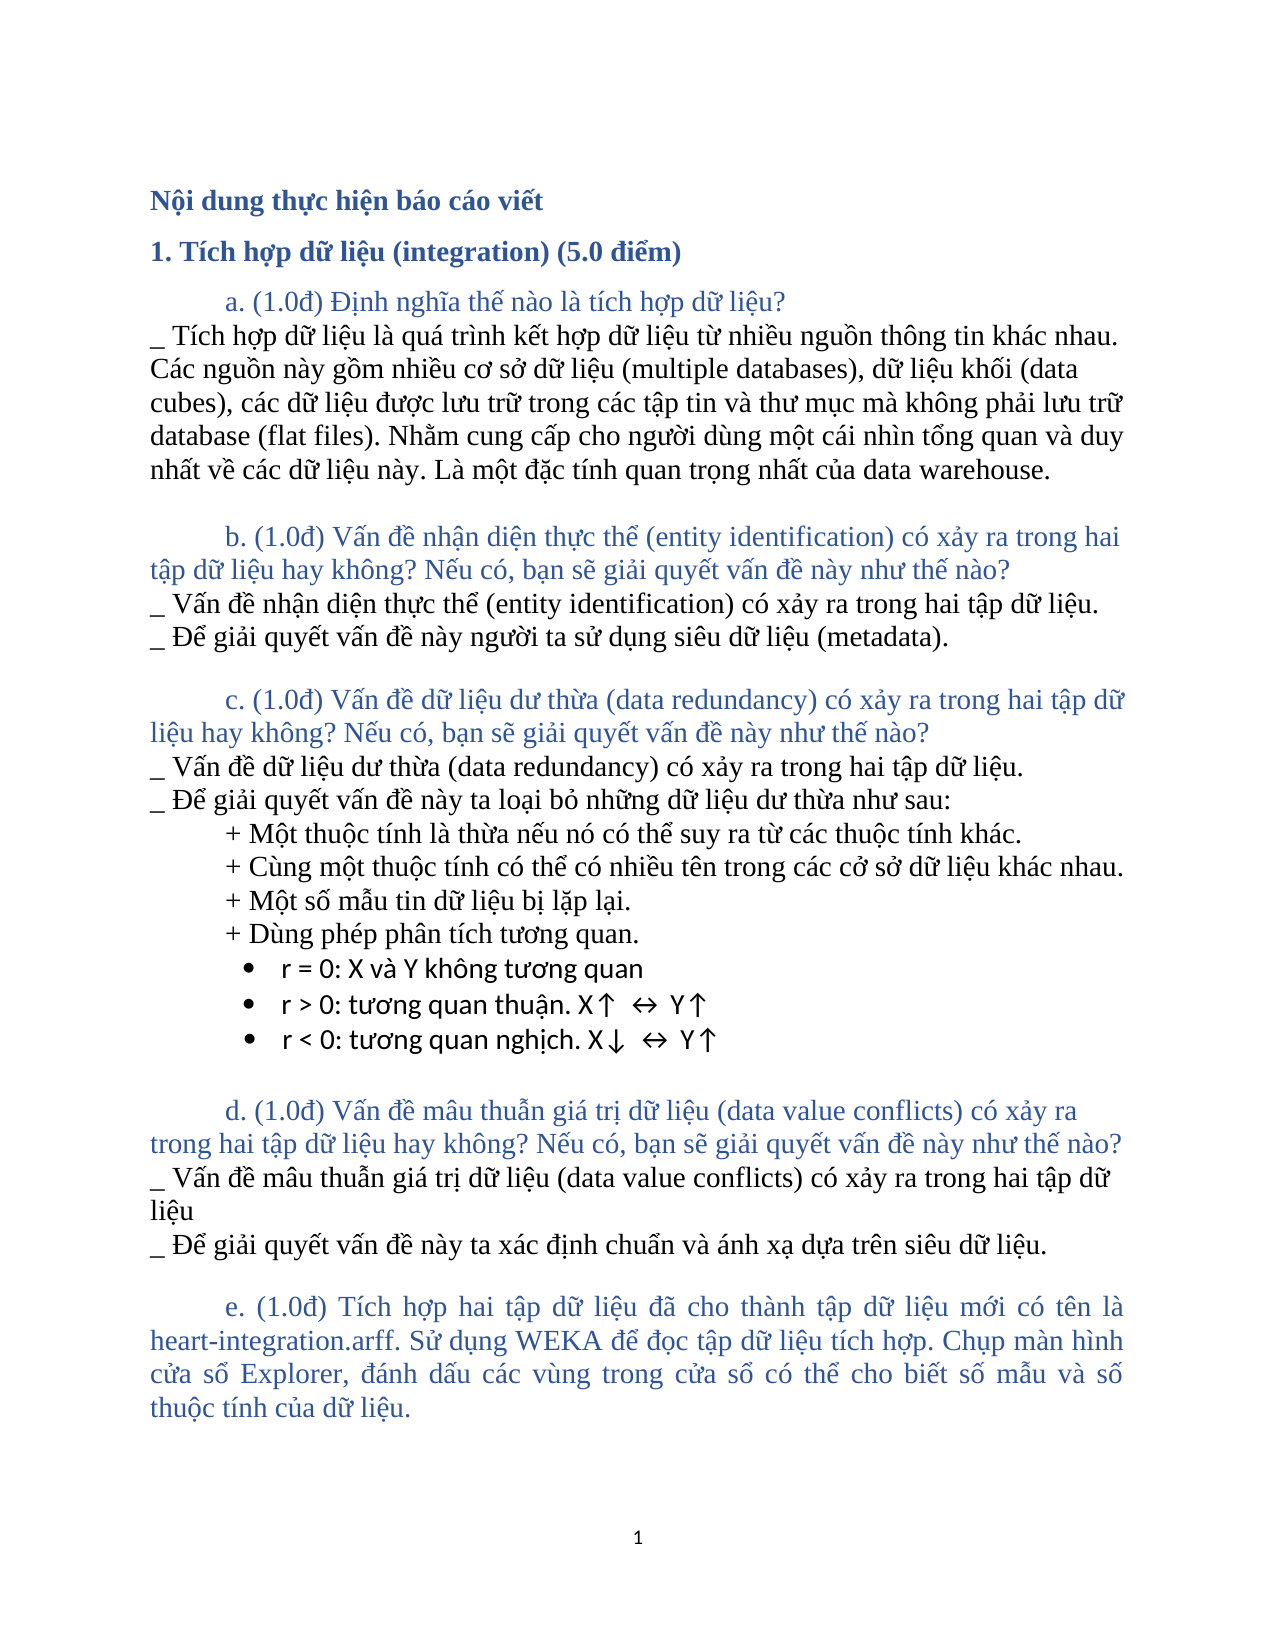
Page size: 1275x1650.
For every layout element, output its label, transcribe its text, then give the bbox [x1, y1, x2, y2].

text 1. Tích hợp dữ liệu (integration) (5.0 điểm) [150, 234, 1125, 267]
text + Một số mẫu tin dữ liệu bị lặp lại. [150, 883, 1125, 917]
text _ Để giải quyết vấn đề này ta loại bỏ những dữ liệu dư thừa như sau: [150, 782, 1125, 816]
text + Cùng một thuộc tính có thể có nhiều tên trong các cở sở dữ liệu khác nhau. [150, 849, 1125, 883]
text + Một thuộc tính là thừa nếu nó có thể suy ra từ các thuộc tính khác. [150, 816, 1125, 849]
text _ Vấn đề nhận diện thực thể (entity identification) có xảy ra trong hai tập dữ liệu. [150, 586, 1125, 619]
text _ Vấn đề dữ liệu dư thừa (data redundancy) có xảy ra trong hai tập dữ liệu. [150, 749, 1125, 782]
list r < 0: tương quan nghịch. X↓ ↔ Y↑ [244, 1021, 1125, 1057]
text _ Để giải quyết vấn đề này ta xác định chuẩn và ánh xạ dựa trên siêu dữ liệu. [150, 1227, 1125, 1260]
text d. (1.0đ) Vấn đề mâu thuẫn giá trị dữ liệu (data value conflicts) có xảy ra trong hai tập dữ liệu hay không? Nếu có, bạn sẽ giải quyết vấn đề này như thế nào? [150, 1093, 1125, 1160]
text _ Tích hợp dữ liệu là quá trình kết hợp dữ liệu từ nhiều nguồn thông tin khác nhau. Các nguồn này gồm nhiều cơ sở dữ liệu (multiple databases), dữ liệu khối (data cubes), các dữ liệu được lưu trữ trong các tập tin và thư mục mà không phải lưu trữ database (flat files). Nhằm cung cấp cho người dùng một cái nhìn tổng quan và duy nhất về các dữ liệu này. Là một đặc tính quan trọng nhất của data warehouse. [150, 318, 1125, 485]
list c. (1.0đ) Vấn đề dữ liệu dư thừa (data redundancy) có xảy ra trong hai tập dữ liệu hay không? Nếu có, bạn sẽ giải quyết vấn đề này như thế nào? [150, 682, 1125, 749]
list r = 0: X và Y không tương quan [244, 950, 1125, 986]
text _ Để giải quyết vấn đề này người ta sử dụng siêu dữ liệu (metadata). [150, 619, 1125, 653]
list b. (1.0đ) Vấn đề nhận diện thực thể (entity identification) có xảy ra trong hai tập dữ liệu hay không? Nếu có, bạn sẽ giải quyết vấn đề này như thế nào? [150, 519, 1125, 586]
text + Dùng phép phân tích tương quan. [150, 917, 1125, 950]
list r > 0: tương quan thuận. X↑ ↔ Y↑ [244, 986, 1125, 1021]
list a. (1.0đ) Định nghĩa thế nào là tích hợp dữ liệu? [150, 284, 1125, 318]
text Nội dung thực hiện báo cáo viết [150, 183, 1125, 217]
text e. (1.0đ) Tích hợp hai tập dữ liệu đã cho thành tập dữ liệu mới có tên là heart-integration.arff. Sử dụng WEKA để đọc tập dữ liệu tích hợp. Chụp màn hình cửa sổ Explorer, đánh dấu các vùng trong cửa sổ có thể cho biết số mẫu và số thuộc tính của dữ liệu. [150, 1289, 1125, 1423]
text _ Vấn đề mâu thuẫn giá trị dữ liệu (data value conflicts) có xảy ra trong hai tập dữ liệu [150, 1160, 1125, 1227]
